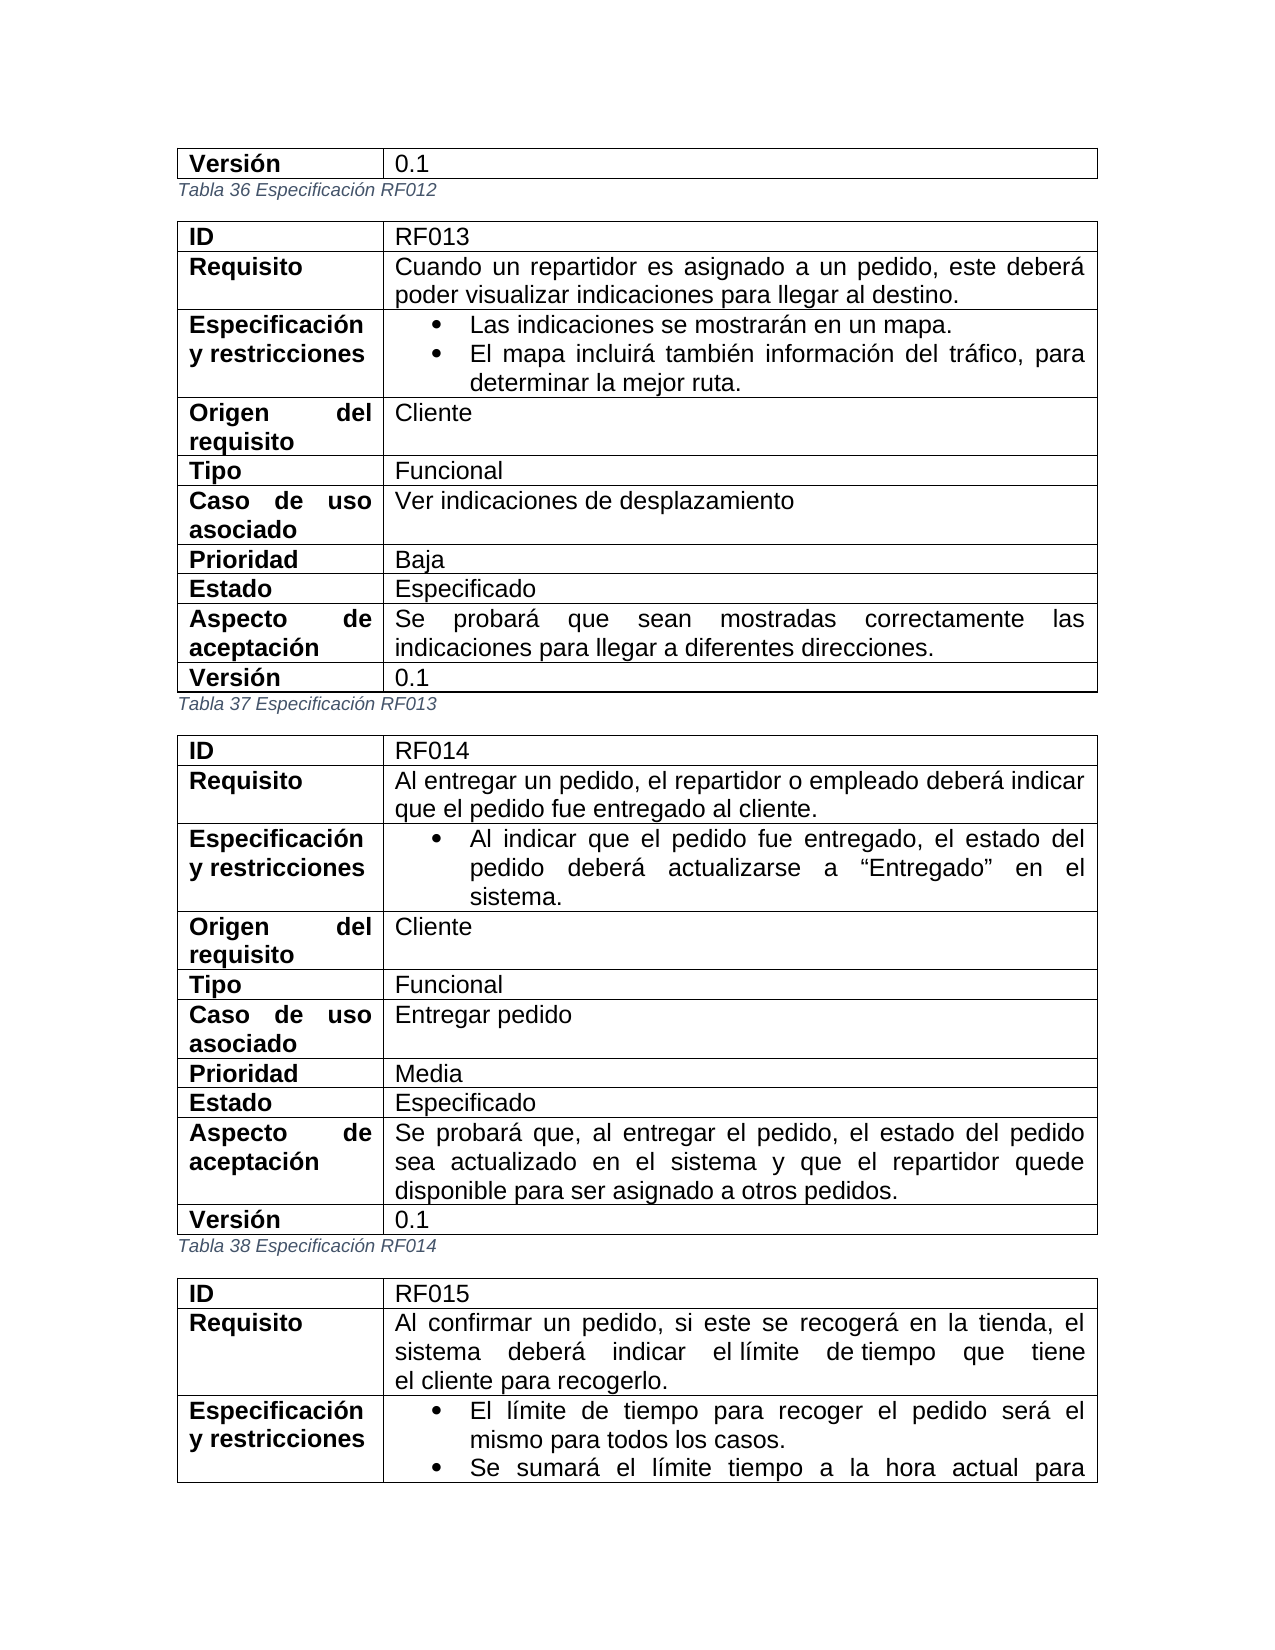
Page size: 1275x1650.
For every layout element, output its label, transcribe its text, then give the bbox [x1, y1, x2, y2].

table_cell Cliente [384, 912, 1097, 969]
text Tabla 37 Especificación RF013 [177, 693, 1098, 714]
table_cell Al entregar un pedido, el repartidor o empleado deberá indicar que el pedido fue entregado al cliente. [384, 766, 1097, 823]
table_cell Prioridad [178, 545, 383, 573]
table_cell Origen del requisito [178, 398, 383, 455]
table_cell Tipo [178, 970, 383, 999]
table_cell 0.1 [384, 663, 1097, 691]
table_cell Especificado [384, 574, 1097, 603]
table_cell Estado [178, 1088, 383, 1117]
table_cell Ver indicaciones de desplazamiento [384, 486, 1097, 543]
table_cell Baja [384, 545, 1097, 573]
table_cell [384, 1396, 1097, 1482]
table_cell Versión [178, 663, 383, 691]
table_cell Se probará que, al entregar el pedido, el estado del pedido sea actualizado en el sistema y que el repartidor quede disponible para ser asignado a otros pedidos. [384, 1118, 1097, 1204]
table_cell Tipo [178, 456, 383, 485]
text Tabla 36 Especificación RF012 [177, 179, 1098, 200]
table_header RF015 [384, 1279, 1097, 1307]
table_cell Especificación y restricciones [178, 824, 383, 911]
table_cell Media [384, 1059, 1097, 1087]
table_cell Al indicar que el pedido fue entregado, el estado del pedido deberá actualizarse a “Entregado” en el sistema. [384, 824, 1097, 911]
table_header RF014 [384, 736, 1097, 765]
table_cell Caso de uso asociado [178, 486, 383, 543]
table_cell Se probará que sean mostradas correctamente las indicaciones para llegar a diferentes direcciones. [384, 604, 1097, 662]
table_header ID [178, 736, 383, 765]
table_cell Cliente [384, 398, 1097, 455]
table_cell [178, 1396, 383, 1482]
table_header ID [178, 222, 383, 251]
table_cell 0.1 [384, 1205, 1097, 1234]
table_cell Versión [178, 149, 383, 177]
table_cell Versión [178, 1205, 383, 1234]
table_cell Funcional [384, 970, 1097, 999]
table_cell Especificación y restricciones [178, 310, 383, 397]
table_cell Al confirmar un pedido, si este se recogerá en la tienda, el sistema deberá indicar el límite de tiempo que tiene el cliente para recogerlo. [668, 1309, 1097, 1395]
table_cell Caso de uso asociado [178, 1000, 383, 1057]
table_cell Requisito [178, 252, 383, 309]
table_cell Requisito [178, 1309, 383, 1395]
table_cell Aspecto de aceptación [178, 604, 383, 662]
table_cell Estado [178, 574, 383, 603]
table_cell 0.1 [384, 149, 1097, 177]
table_cell Funcional [384, 456, 1097, 485]
table_cell Las indicaciones se mostrarán en un mapa. El mapa incluirá también información del tráfico, para determinar la mejor ruta. [384, 310, 1097, 397]
table_cell Prioridad [178, 1059, 383, 1087]
table_cell Especificado [384, 1088, 1097, 1117]
table_header ID [178, 1279, 383, 1307]
table_header RF013 [384, 222, 1097, 251]
table_cell Requisito [178, 766, 383, 823]
text Tabla 38 Especificación RF014 [177, 1235, 1098, 1257]
table_cell Entregar pedido [384, 1000, 1097, 1057]
table_cell Cuando un repartidor es asignado a un pedido, este deberá poder visualizar indicaciones para llegar al destino. [384, 252, 1097, 309]
table_cell Aspecto de aceptación [178, 1118, 383, 1204]
table_cell Origen del requisito [178, 912, 383, 969]
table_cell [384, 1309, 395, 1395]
